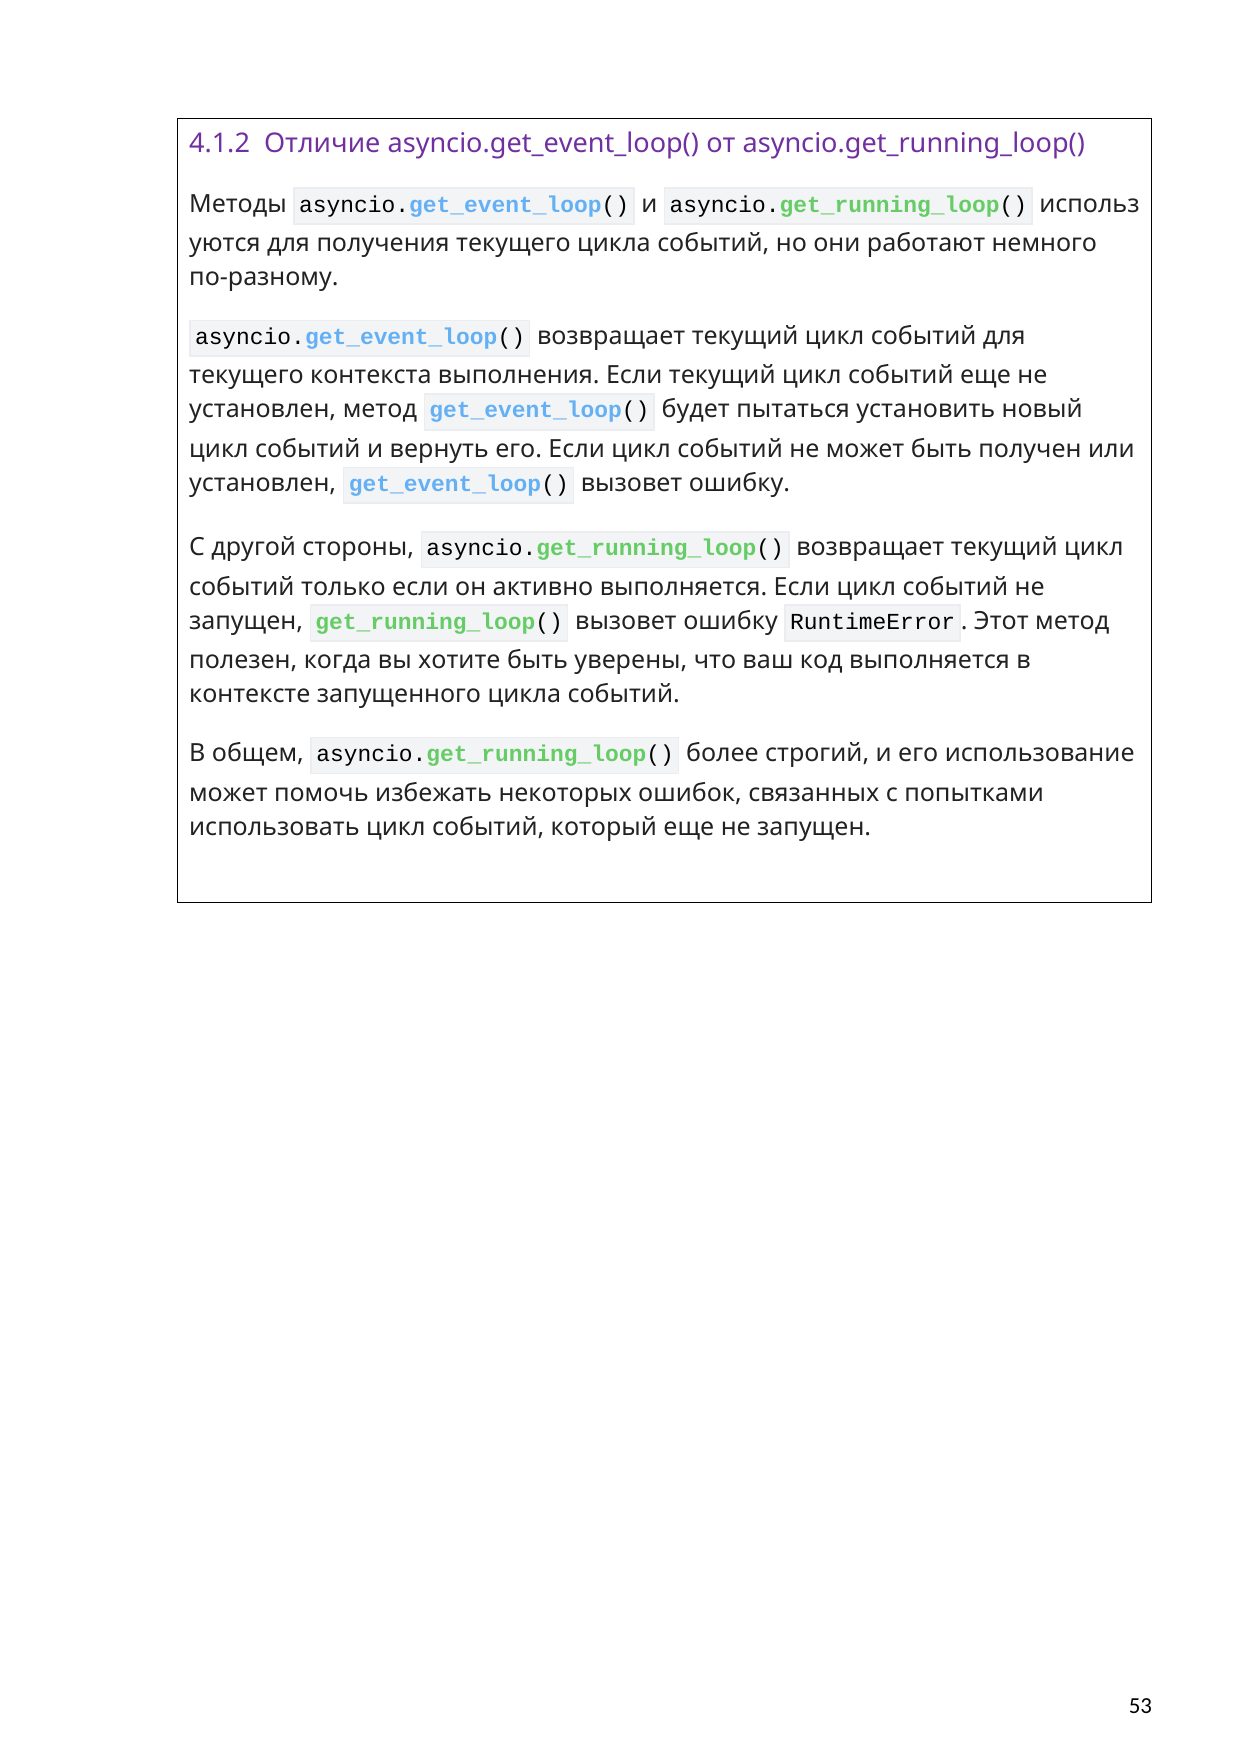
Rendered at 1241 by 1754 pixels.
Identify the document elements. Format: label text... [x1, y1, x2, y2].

table_cell Отличие asyncio.get_event_loop() от asyncio.get_running_loop() Методы asyncio.get_event_loop() и asyncio.get_running_loop() используются для получения текущего цикла событий, но они работают немного по-разному. asyncio.get_event_loop() возвращает текущий цикл событий для текущего контекста выполнения. Если текущий цикл событий еще не установлен, метод get_event_loop() будет пытаться установить новый цикл событий и вернуть его. Если цикл событий не может быть получен или установлен, get_event_loop() вызовет ошибку. С другой стороны, asyncio.get_running_loop() возвращает текущий цикл событий только если он активно выполняется. Если цикл событий не запущен, get_running_loop() вызовет ошибку RuntimeError. Этот метод полезен, когда вы хотите быть уверены, что ваш код выполняется в контексте запущенного цикла событий. В общем, asyncio.get_running_loop() более строгий, и его использование может помочь избежать некоторых ошибок, связанных с попытками использовать цикл событий, который еще не запущен. [178, 119, 1151, 902]
